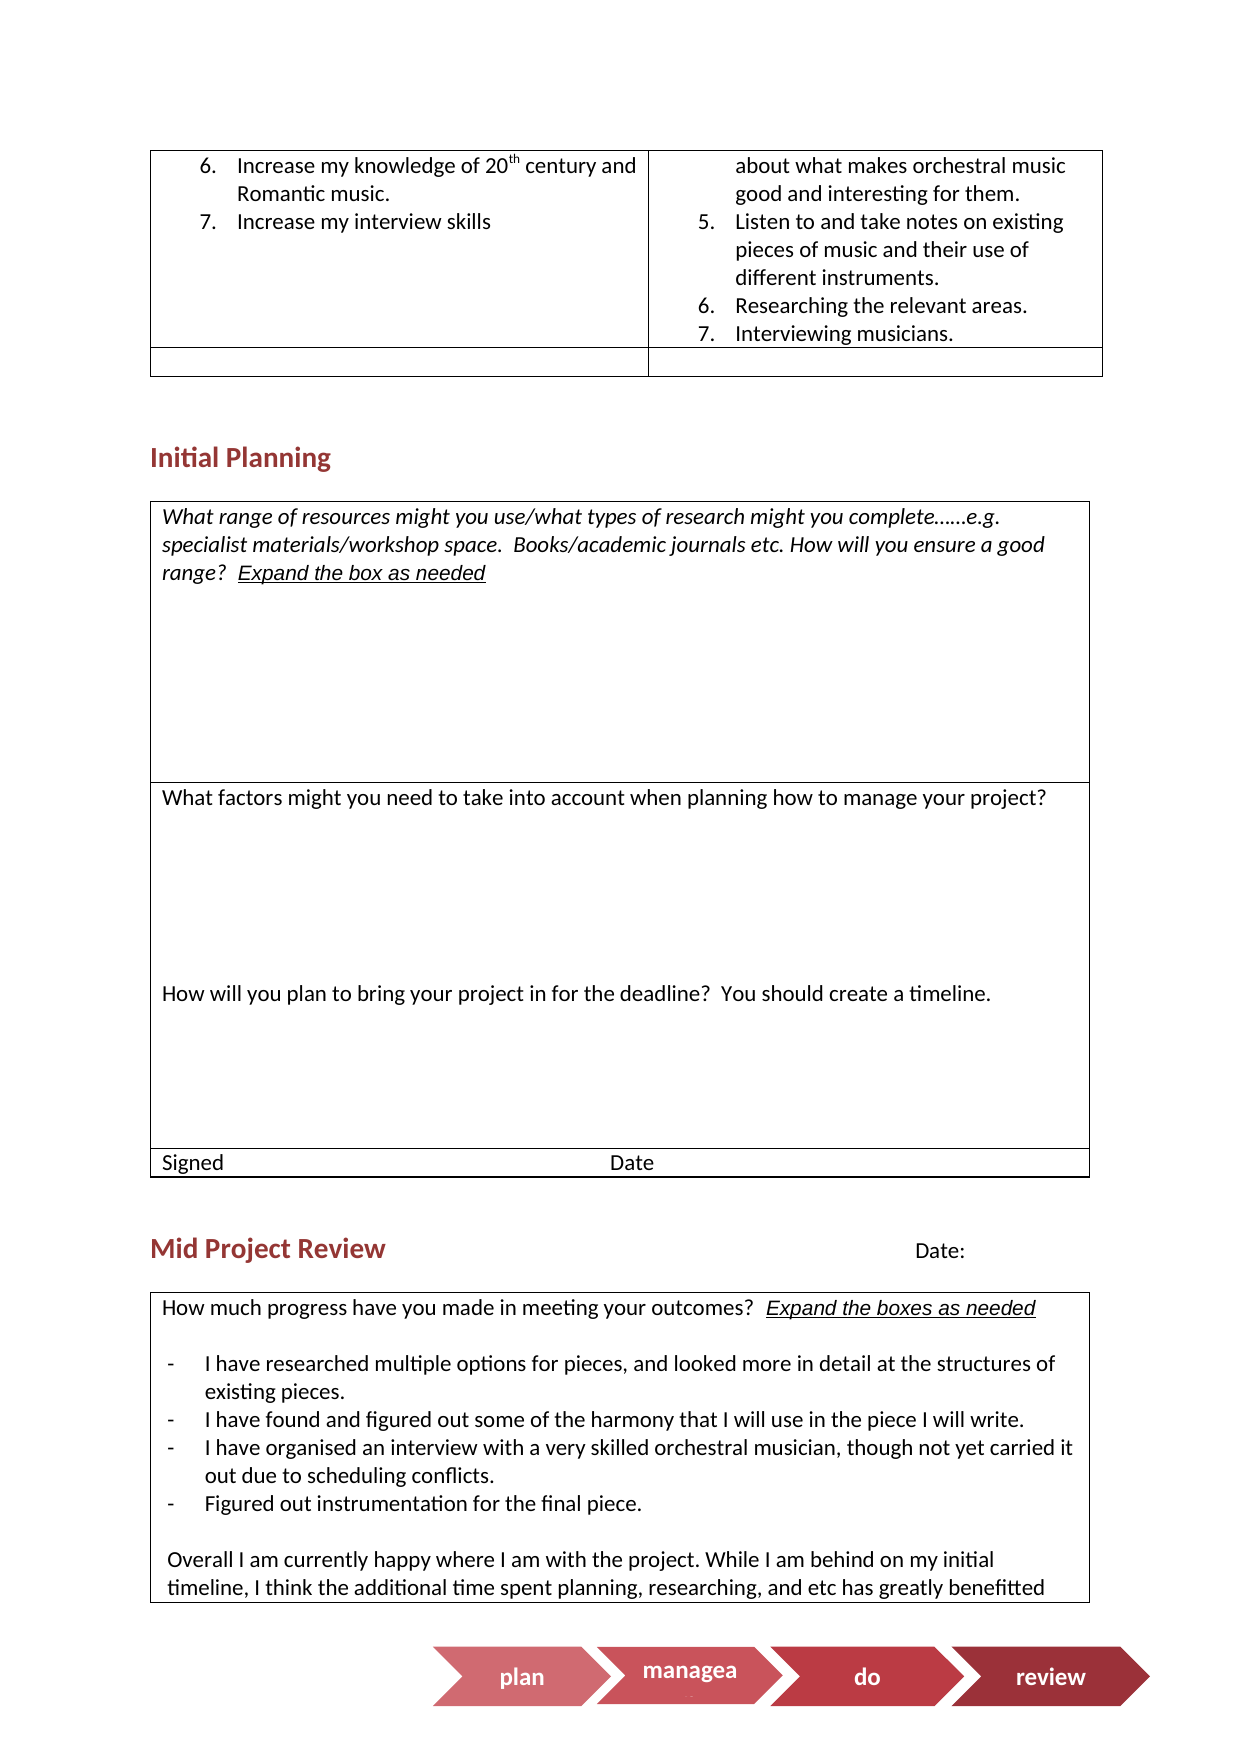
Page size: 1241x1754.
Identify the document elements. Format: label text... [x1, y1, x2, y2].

table_cell [151, 348, 648, 376]
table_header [151, 1293, 1089, 1602]
table_cell [649, 348, 1102, 376]
text Mid Project Review Date: [150, 1231, 1090, 1266]
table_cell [151, 151, 648, 347]
table_header What range of resources might you use/what types of research might you complete……e.g. specialist materials/workshop space. Books/academic journals etc. How will you ensure a good range? Expand the box as needed [151, 502, 1089, 782]
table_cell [649, 151, 1102, 347]
table_cell Signed Date [151, 1149, 1089, 1176]
table_cell What factors might you need to take into account when planning how to manage your project? How will you plan to bring your project in for the deadline? You should create a timeline. [151, 783, 1089, 1147]
text Initial Planning [150, 439, 1090, 475]
